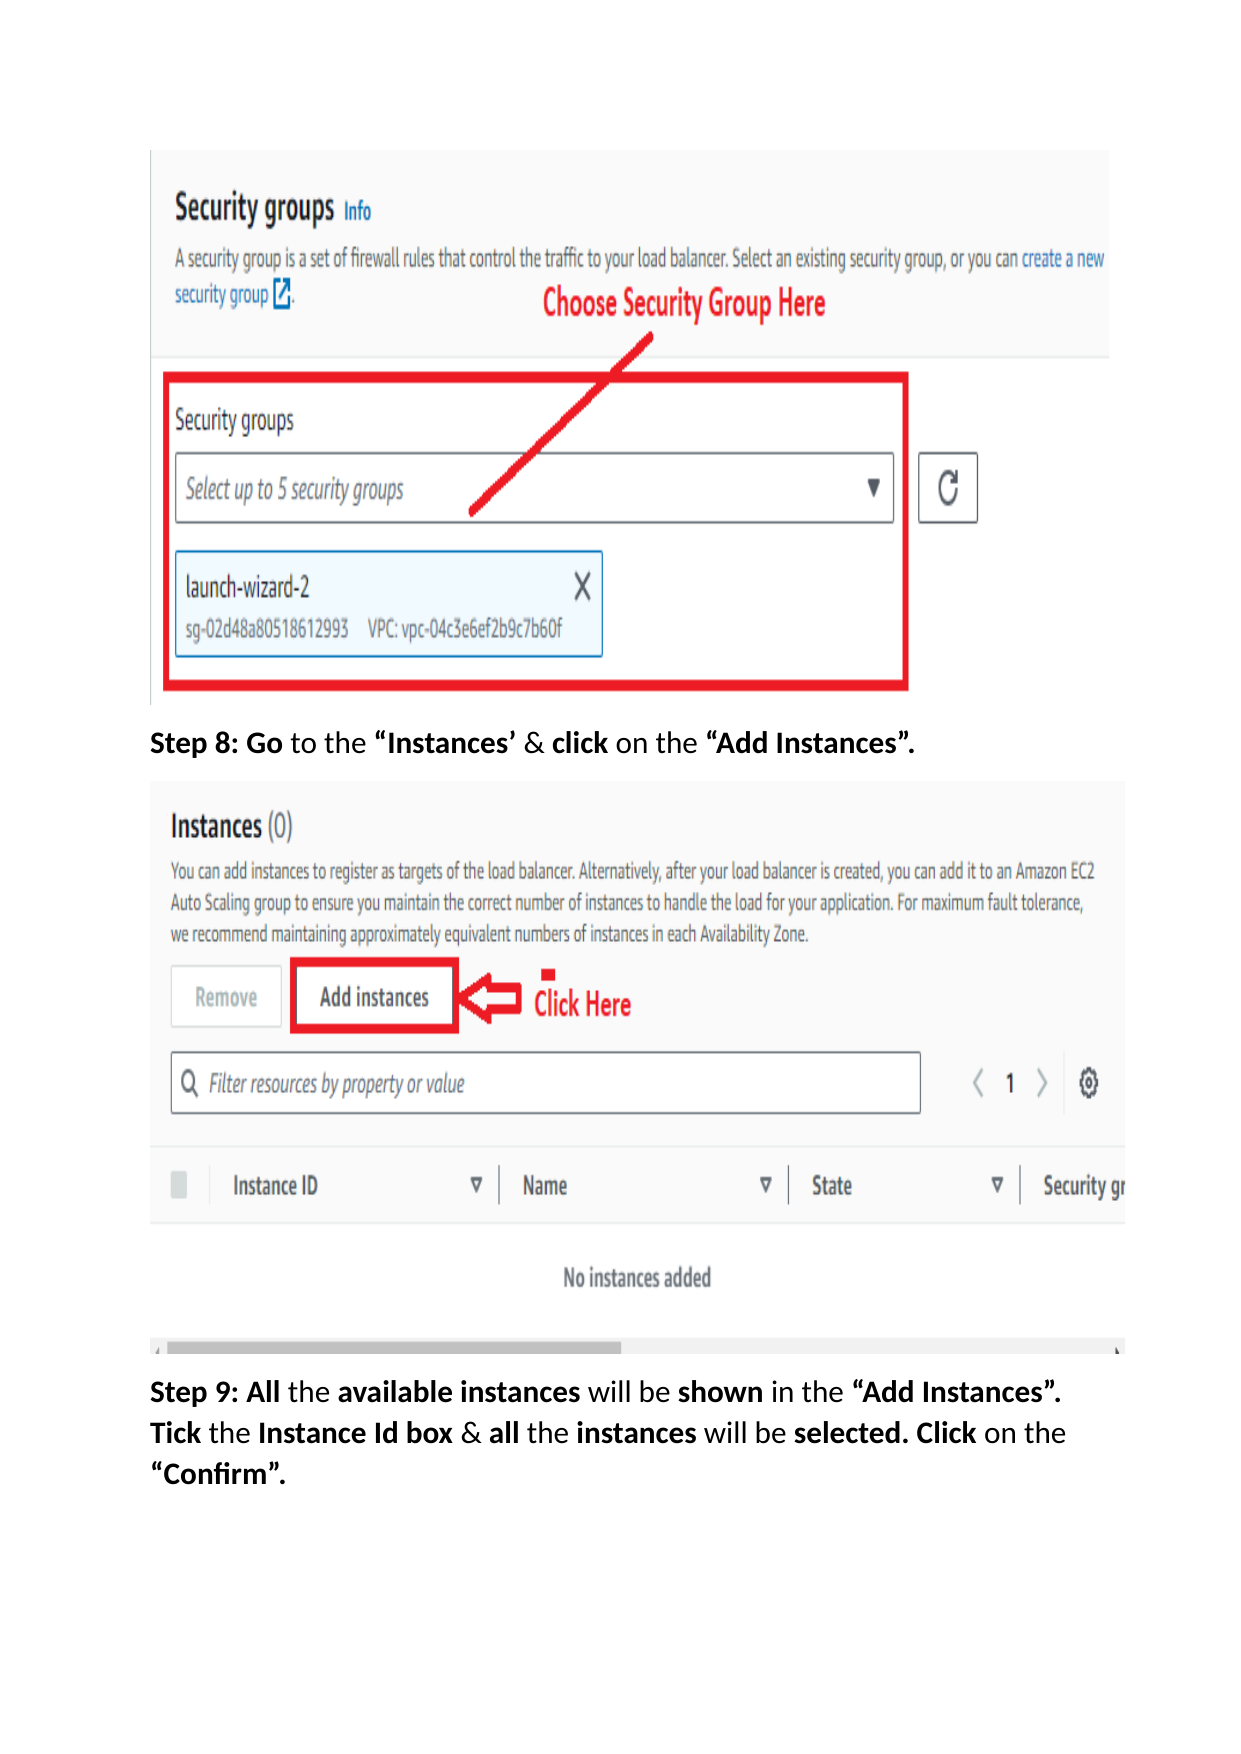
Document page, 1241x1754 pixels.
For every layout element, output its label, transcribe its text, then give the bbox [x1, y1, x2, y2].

text Step 9: All the available instances will be shown in the “Add Instances”. Tick the Instance Id box & all the instances will be selected. Click on the “Confirm”. [150, 1372, 1090, 1492]
text Step 8: Go to the “Instances’ & click on the “Add Instances”. [150, 723, 1090, 762]
picture [150, 150, 1110, 705]
picture [150, 781, 1125, 1354]
